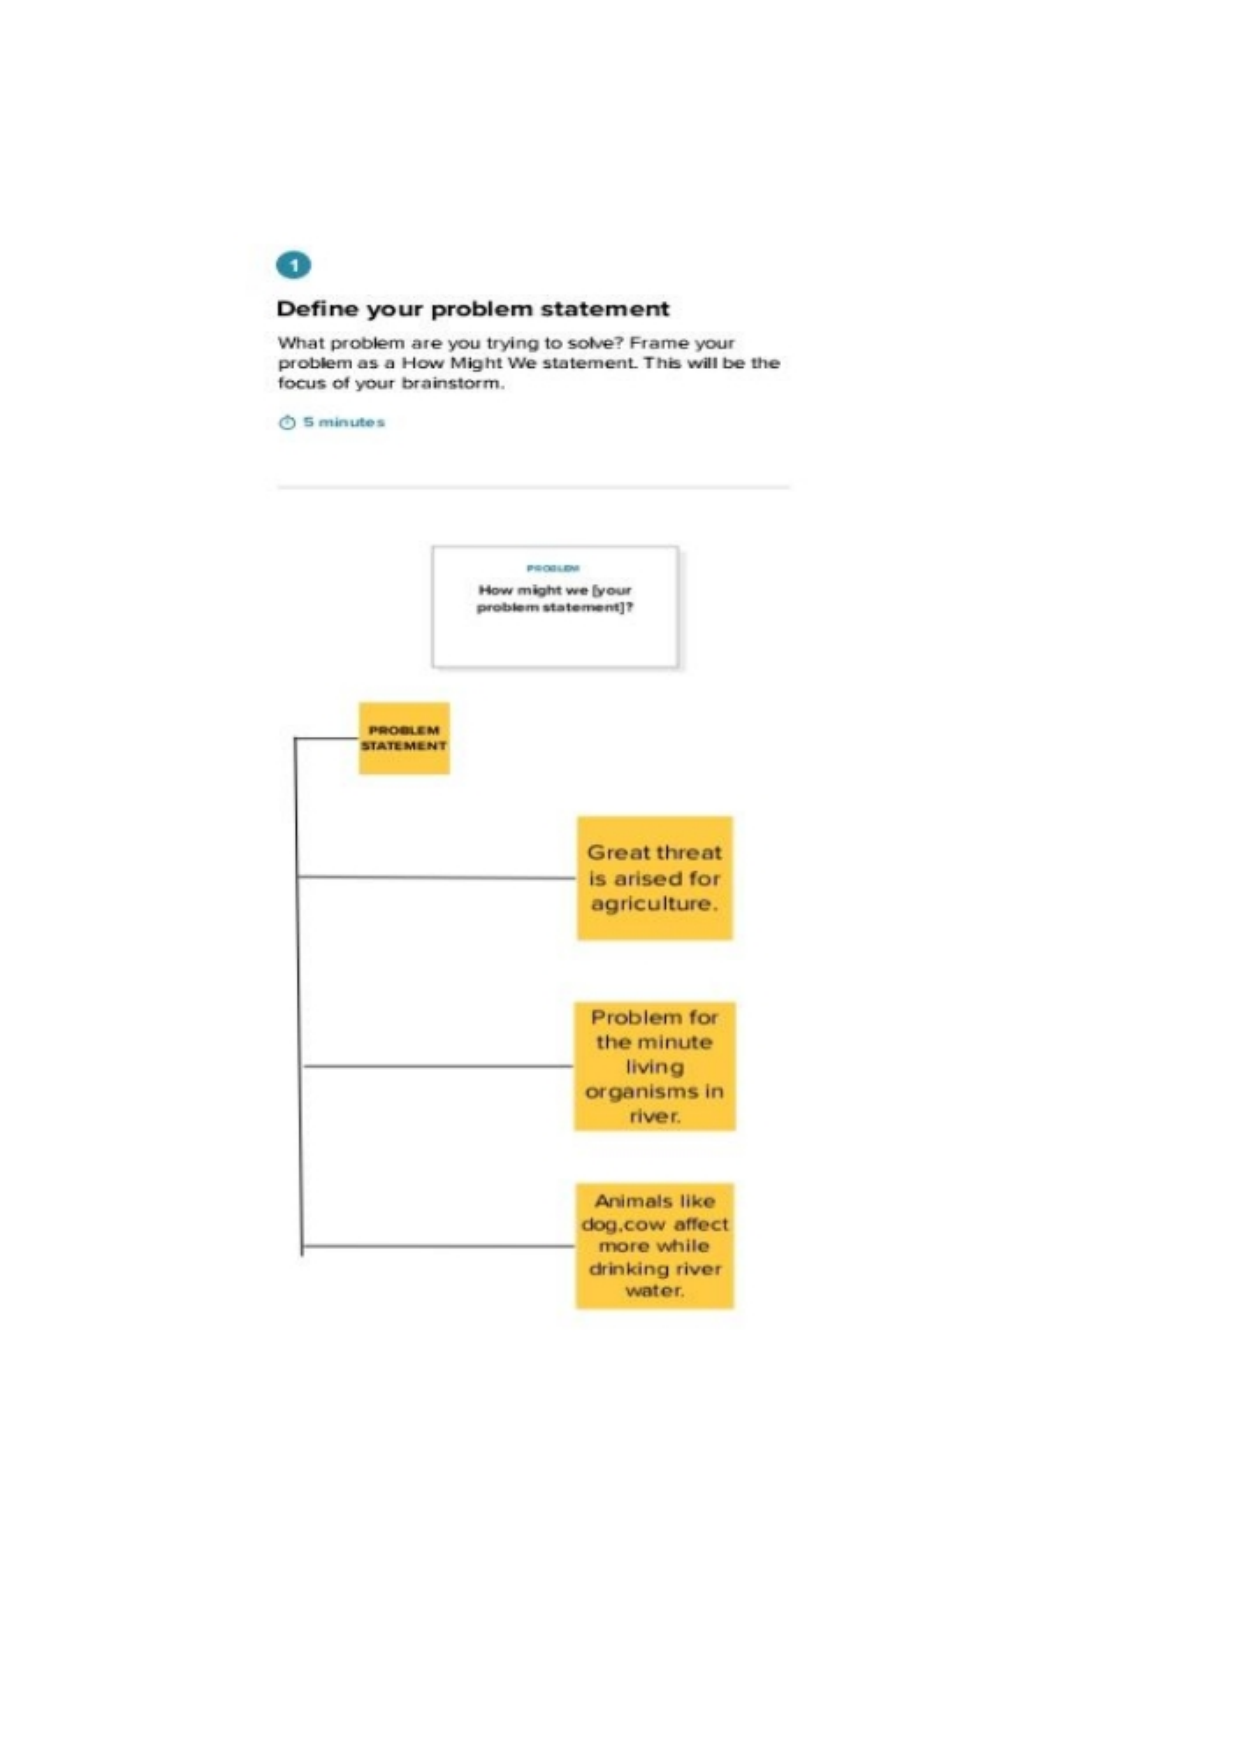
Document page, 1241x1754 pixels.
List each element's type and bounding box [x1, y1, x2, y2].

picture [150, 150, 976, 1532]
